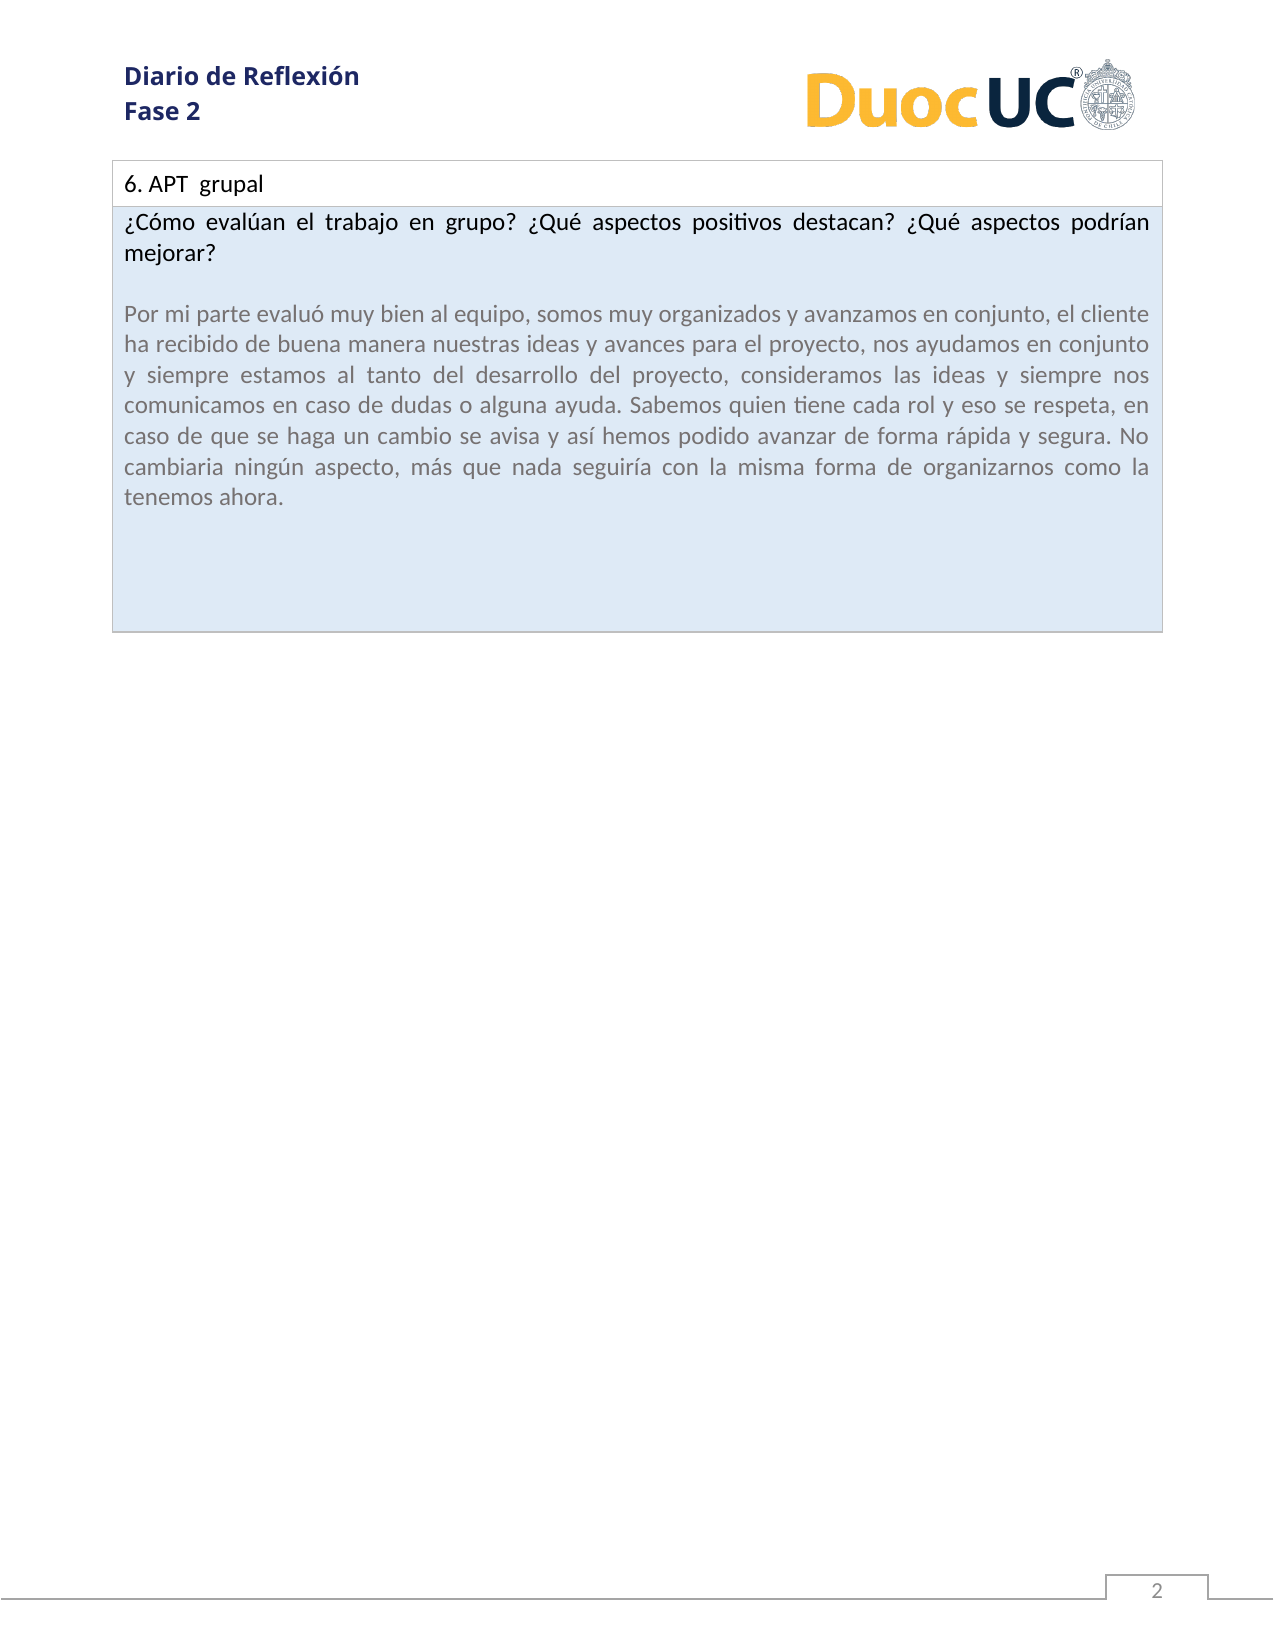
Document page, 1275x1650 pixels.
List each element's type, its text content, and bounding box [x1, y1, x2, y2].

picture [807, 59, 1135, 130]
table_header 6. APT grupal [113, 161, 1162, 206]
table_cell ¿Cómo evalúan el trabajo en grupo? ¿Qué aspectos positivos destacan? ¿Qué aspectos podrían mejorar? Por mi parte evaluó muy bien al equipo, somos muy organizados y avanzamos en conjunto, el cliente ha recibido de buena manera nuestras ideas y avances para el proyecto, nos ayudamos en conjunto y siempre estamos al tanto del desarrollo del proyecto, consideramos las ideas y siempre nos comunicamos en caso de dudas o alguna ayuda. Sabemos quien tiene cada rol y eso se respeta, en caso de que se haga un cambio se avisa y así hemos podido avanzar de forma rápida y segura. No cambiaria ningún aspecto, más que nada seguiría con la misma forma de organizarnos como la tenemos ahora. [113, 207, 1162, 631]
